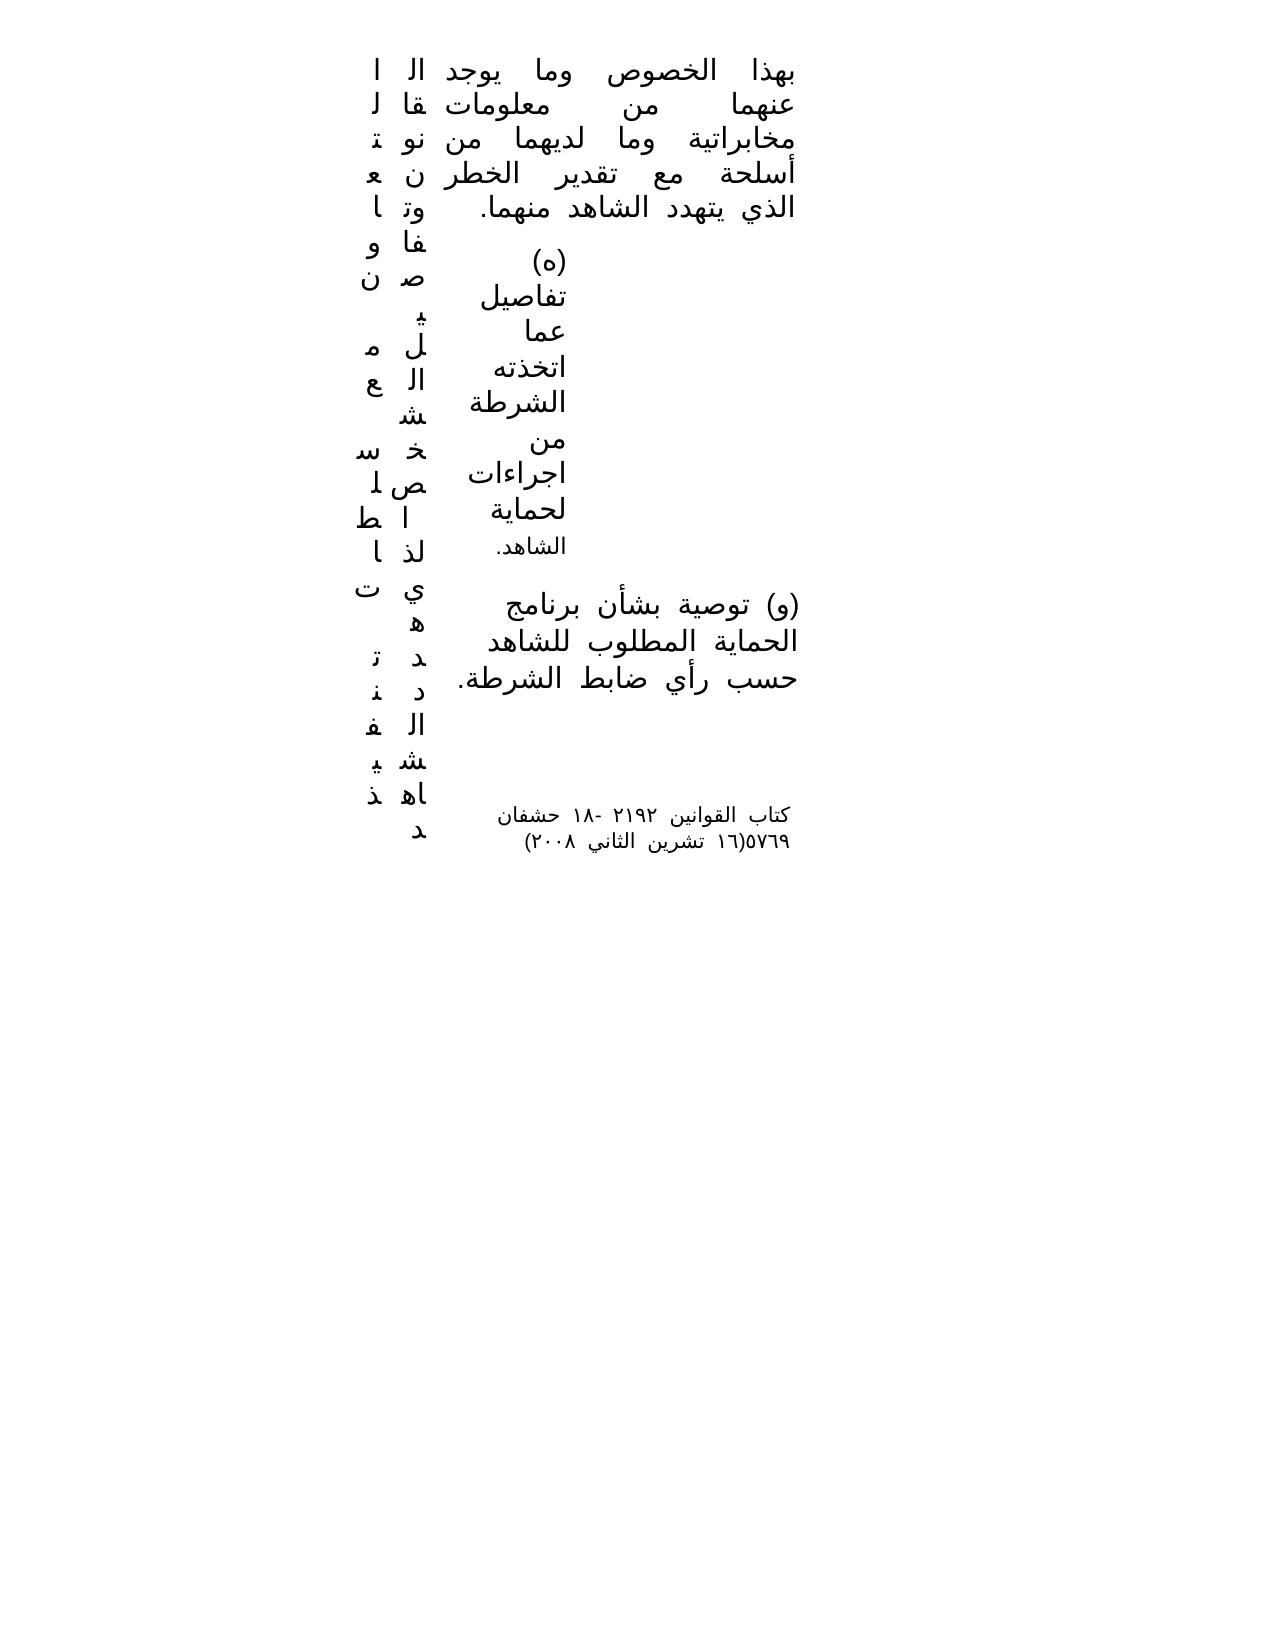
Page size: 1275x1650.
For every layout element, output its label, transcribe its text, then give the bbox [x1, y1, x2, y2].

text (ه) تفاصيل عما اتخذته الشرطة من اجراءات لحماية الشاهد. [444, 242, 567, 562]
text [444, 52, 800, 225]
text (و) توصية بشأن برنامج الحماية المطلوب للشاهد حسب رأي ضابط الشرطة. [444, 585, 800, 696]
text كتاب القوانين ٢١٩٢ -١٨ حشفان ٥٧٦٩(١٦ تشرين الثاني ٢٠٠٨) [444, 802, 790, 854]
